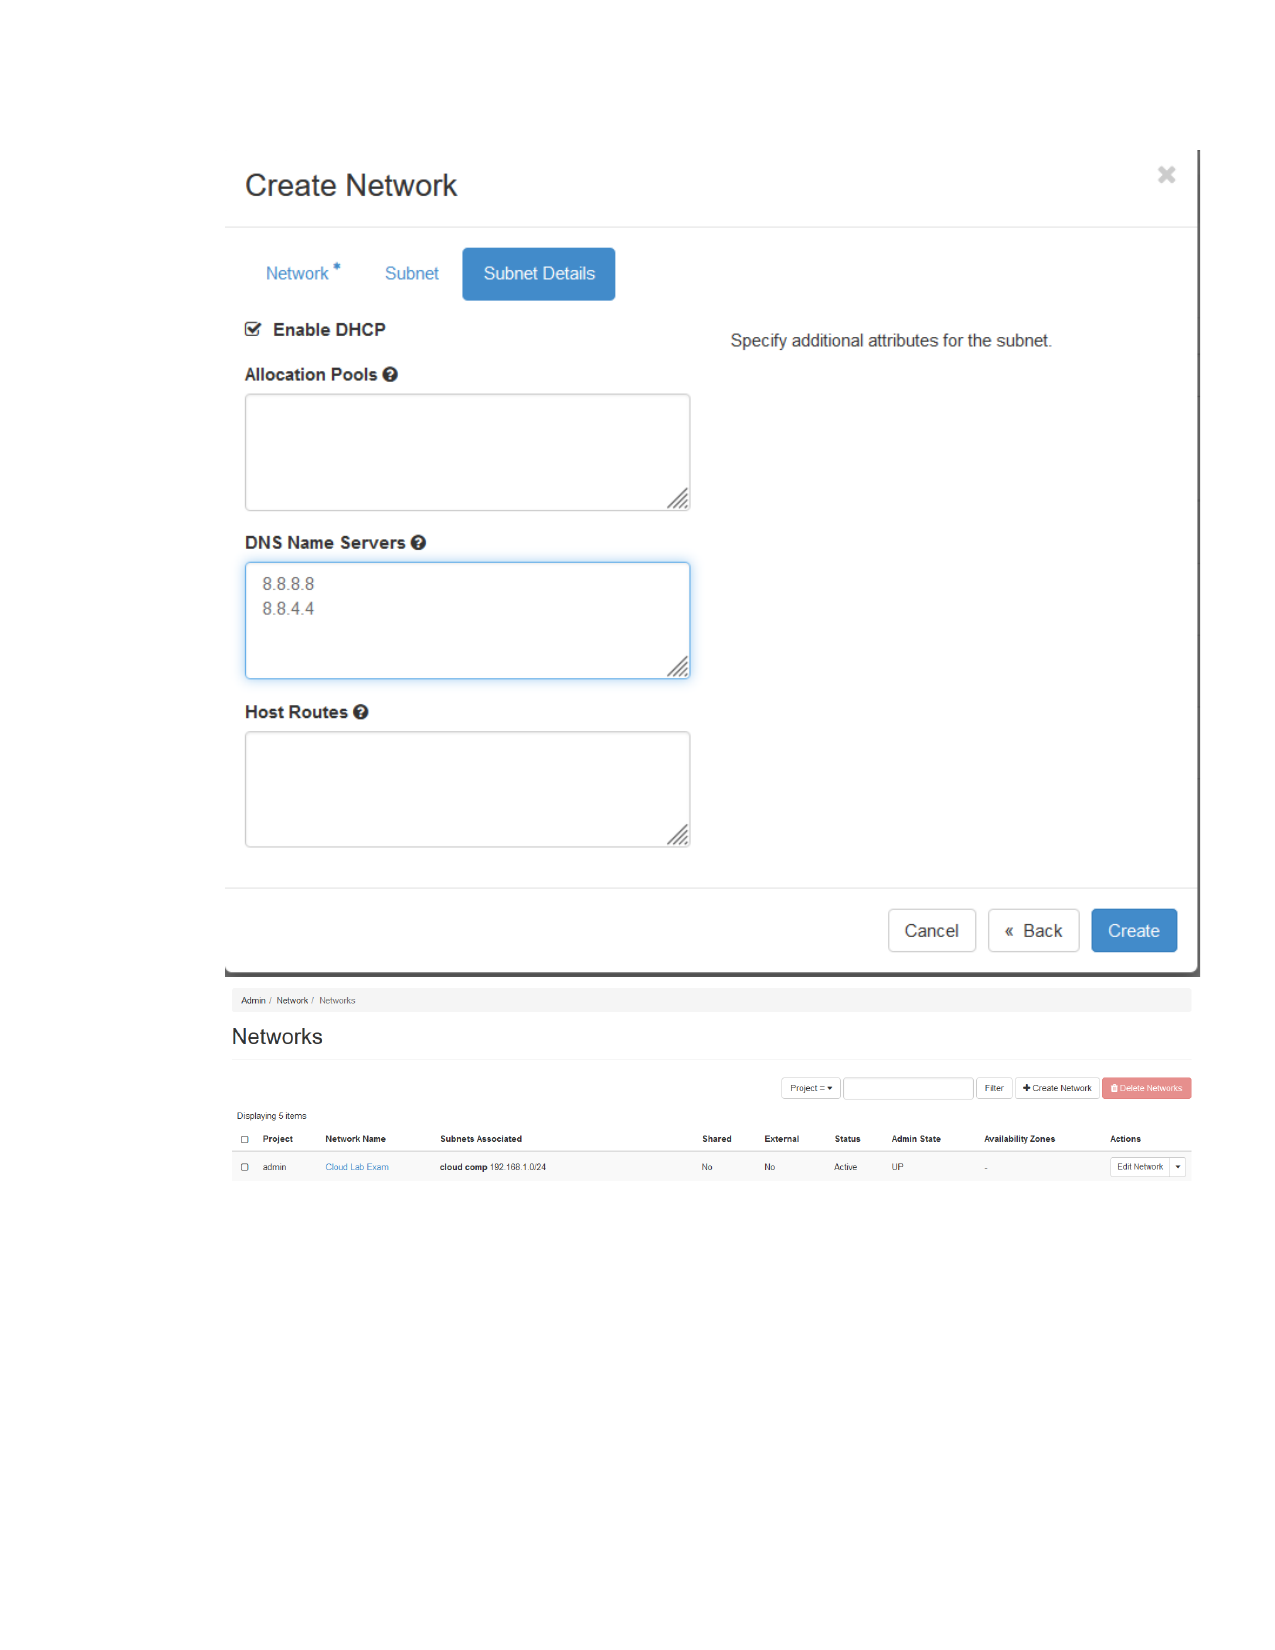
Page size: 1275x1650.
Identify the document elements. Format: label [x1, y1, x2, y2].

picture [225, 150, 1200, 977]
picture [225, 979, 1200, 1181]
